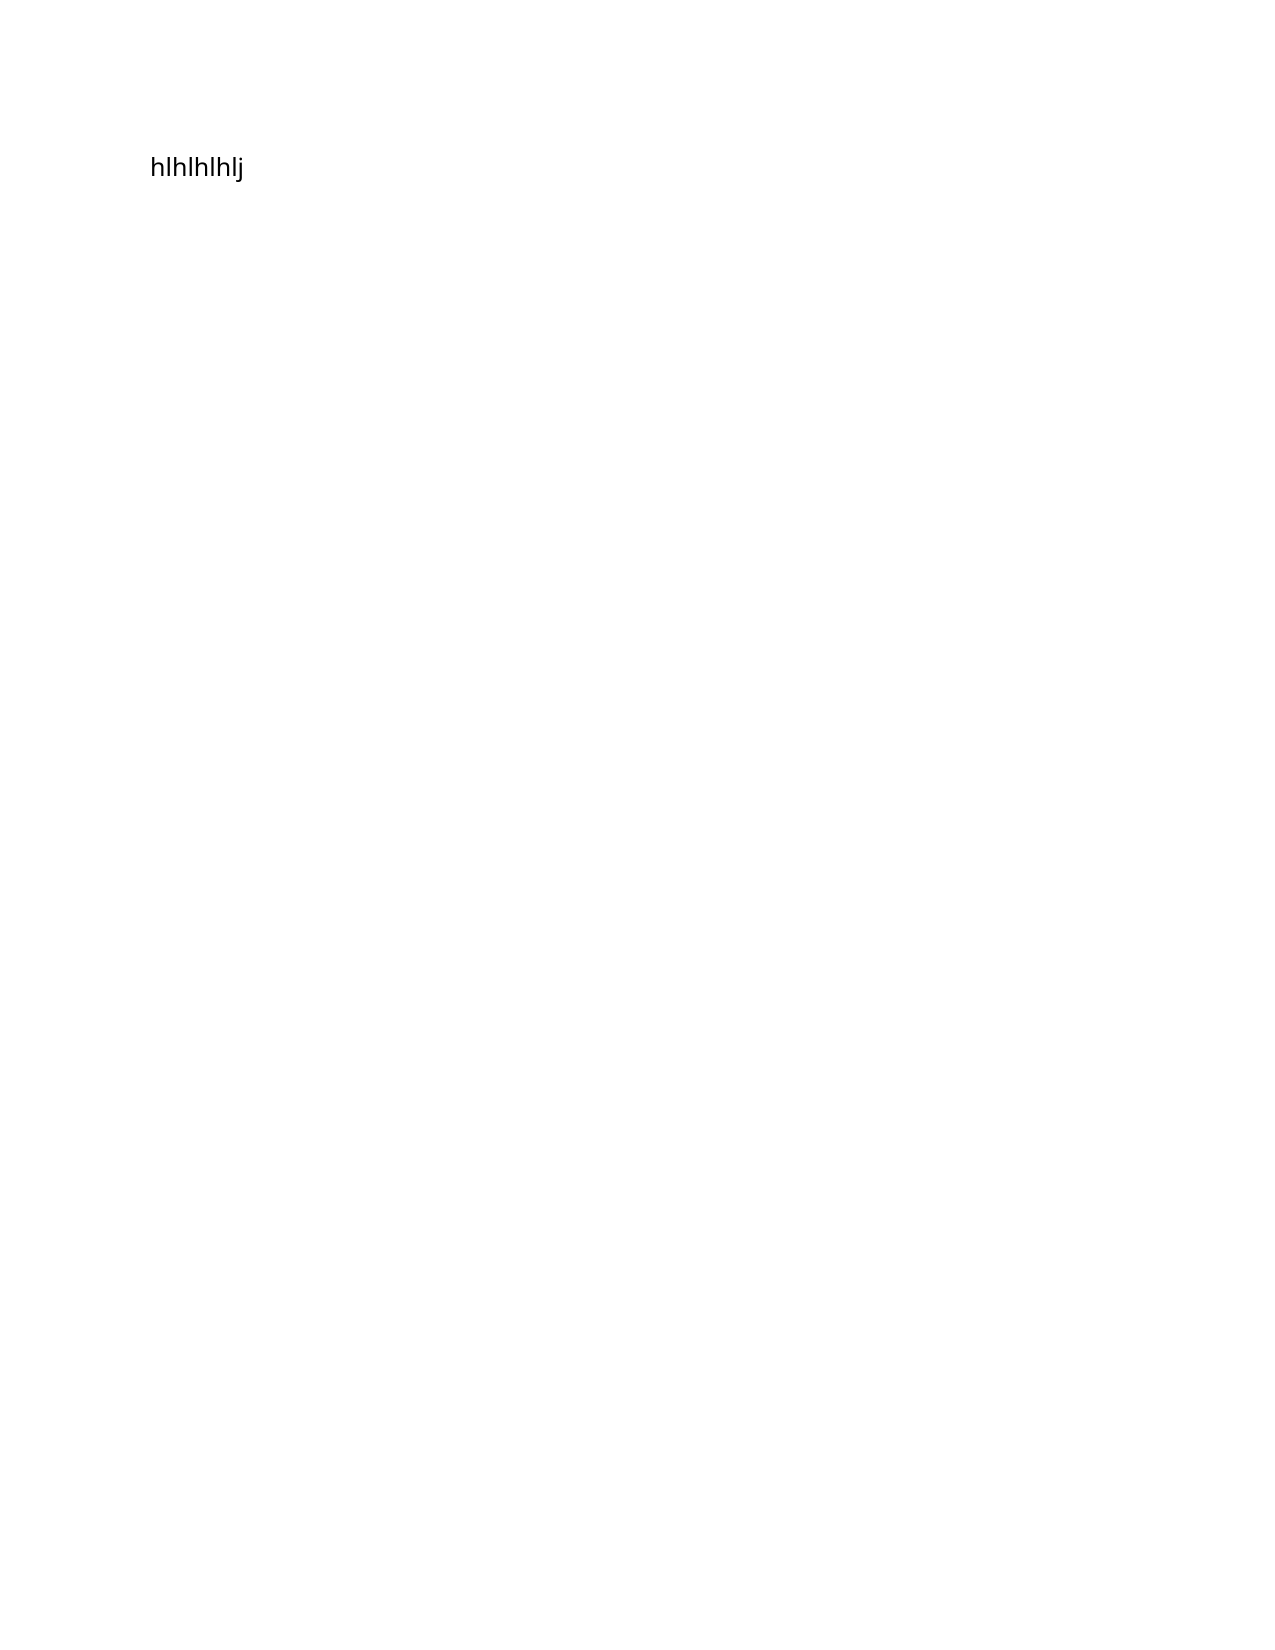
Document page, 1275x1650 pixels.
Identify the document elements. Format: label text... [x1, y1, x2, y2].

text hlhlhlhlj [150, 150, 1125, 184]
